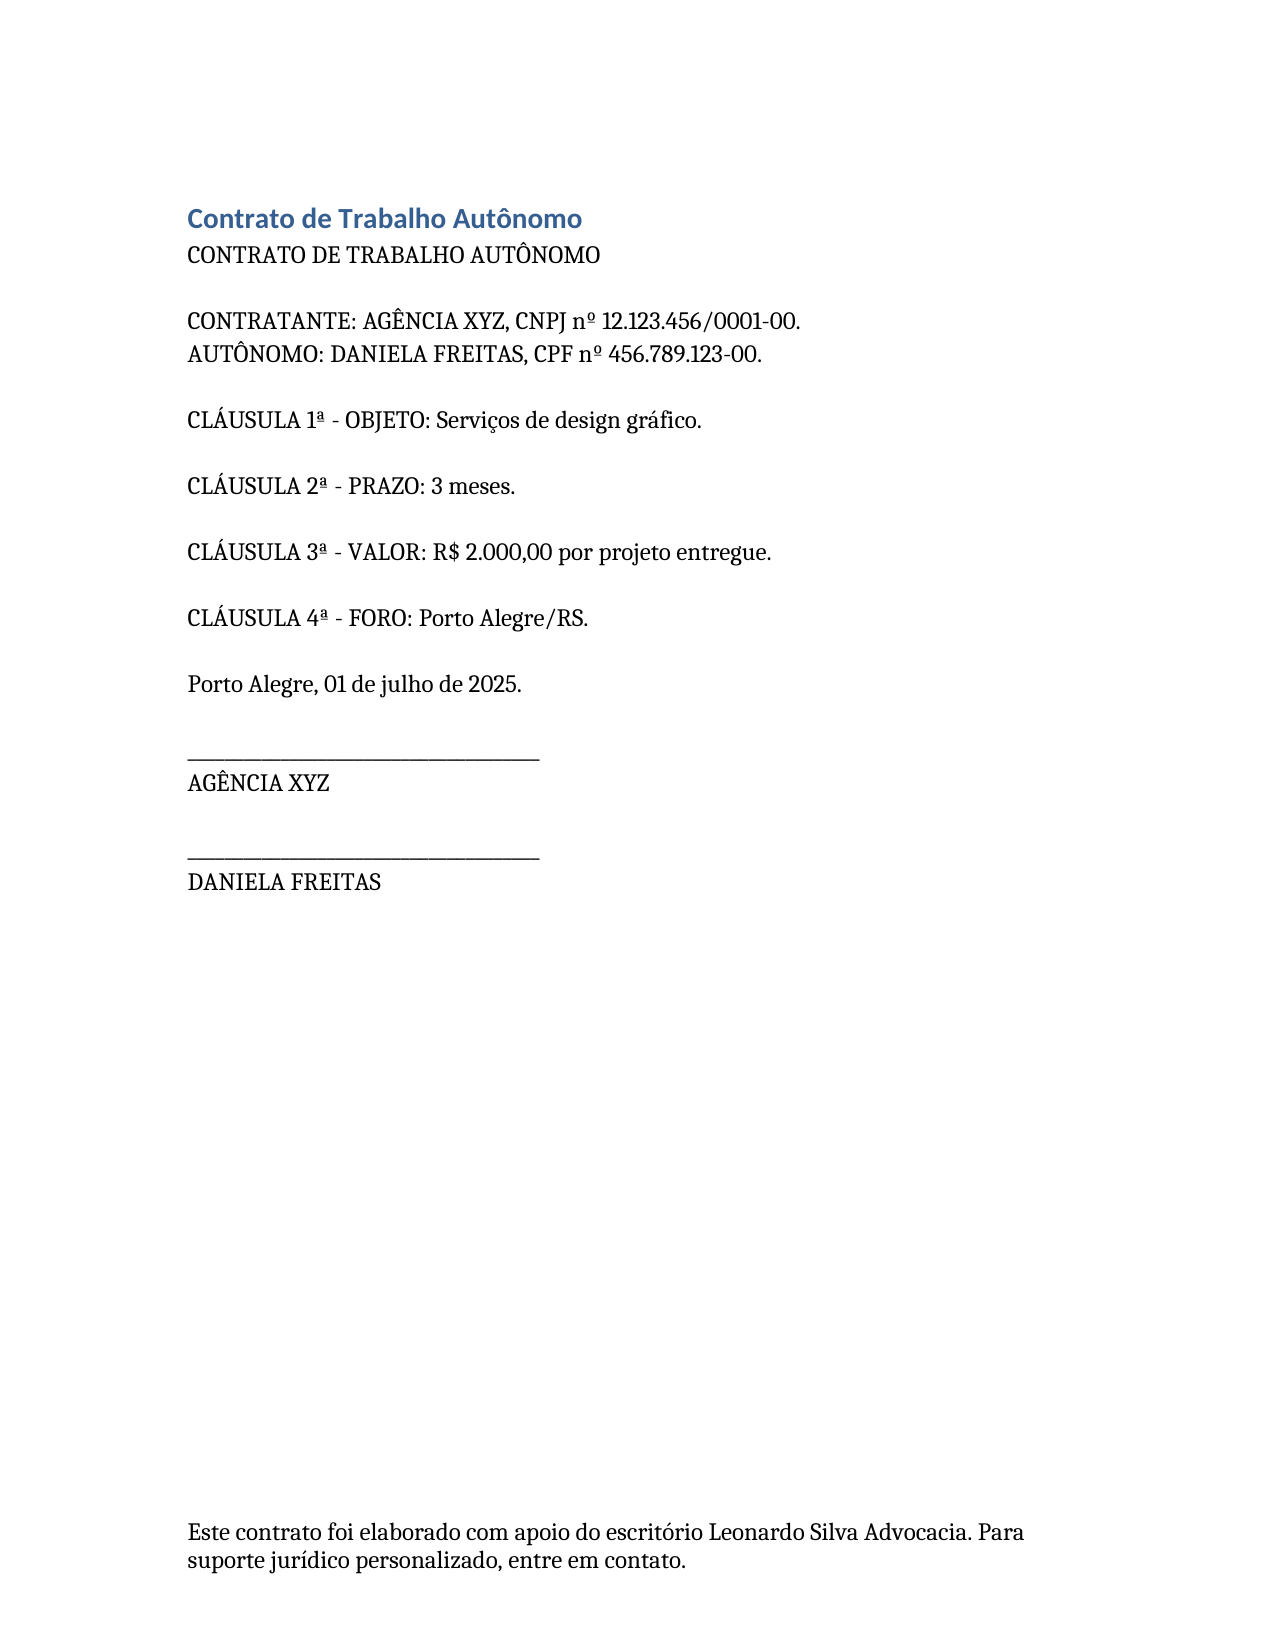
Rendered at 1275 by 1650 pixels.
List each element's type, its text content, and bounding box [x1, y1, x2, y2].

text CONTRATO DE TRABALHO AUTÔNOMO CONTRATANTE: AGÊNCIA XYZ, CNPJ nº 12.123.456/0001-00. AUTÔNOMO: DANIELA FREITAS, CPF nº 456.789.123-00. CLÁUSULA 1ª - OBJETO: Serviços de design gráfico. CLÁUSULA 2ª - PRAZO: 3 meses. CLÁUSULA 3ª - VALOR: R$ 2.000,00 por projeto entregue. CLÁUSULA 4ª - FORO: Porto Alegre/RS. Porto Alegre, 01 de julho de 2025. ______________________________________ AGÊNCIA XYZ ______________________________________ DANIELA FREITAS [187, 241, 1087, 897]
subtitle Contrato de Trabalho Autônomo [187, 200, 1087, 236]
